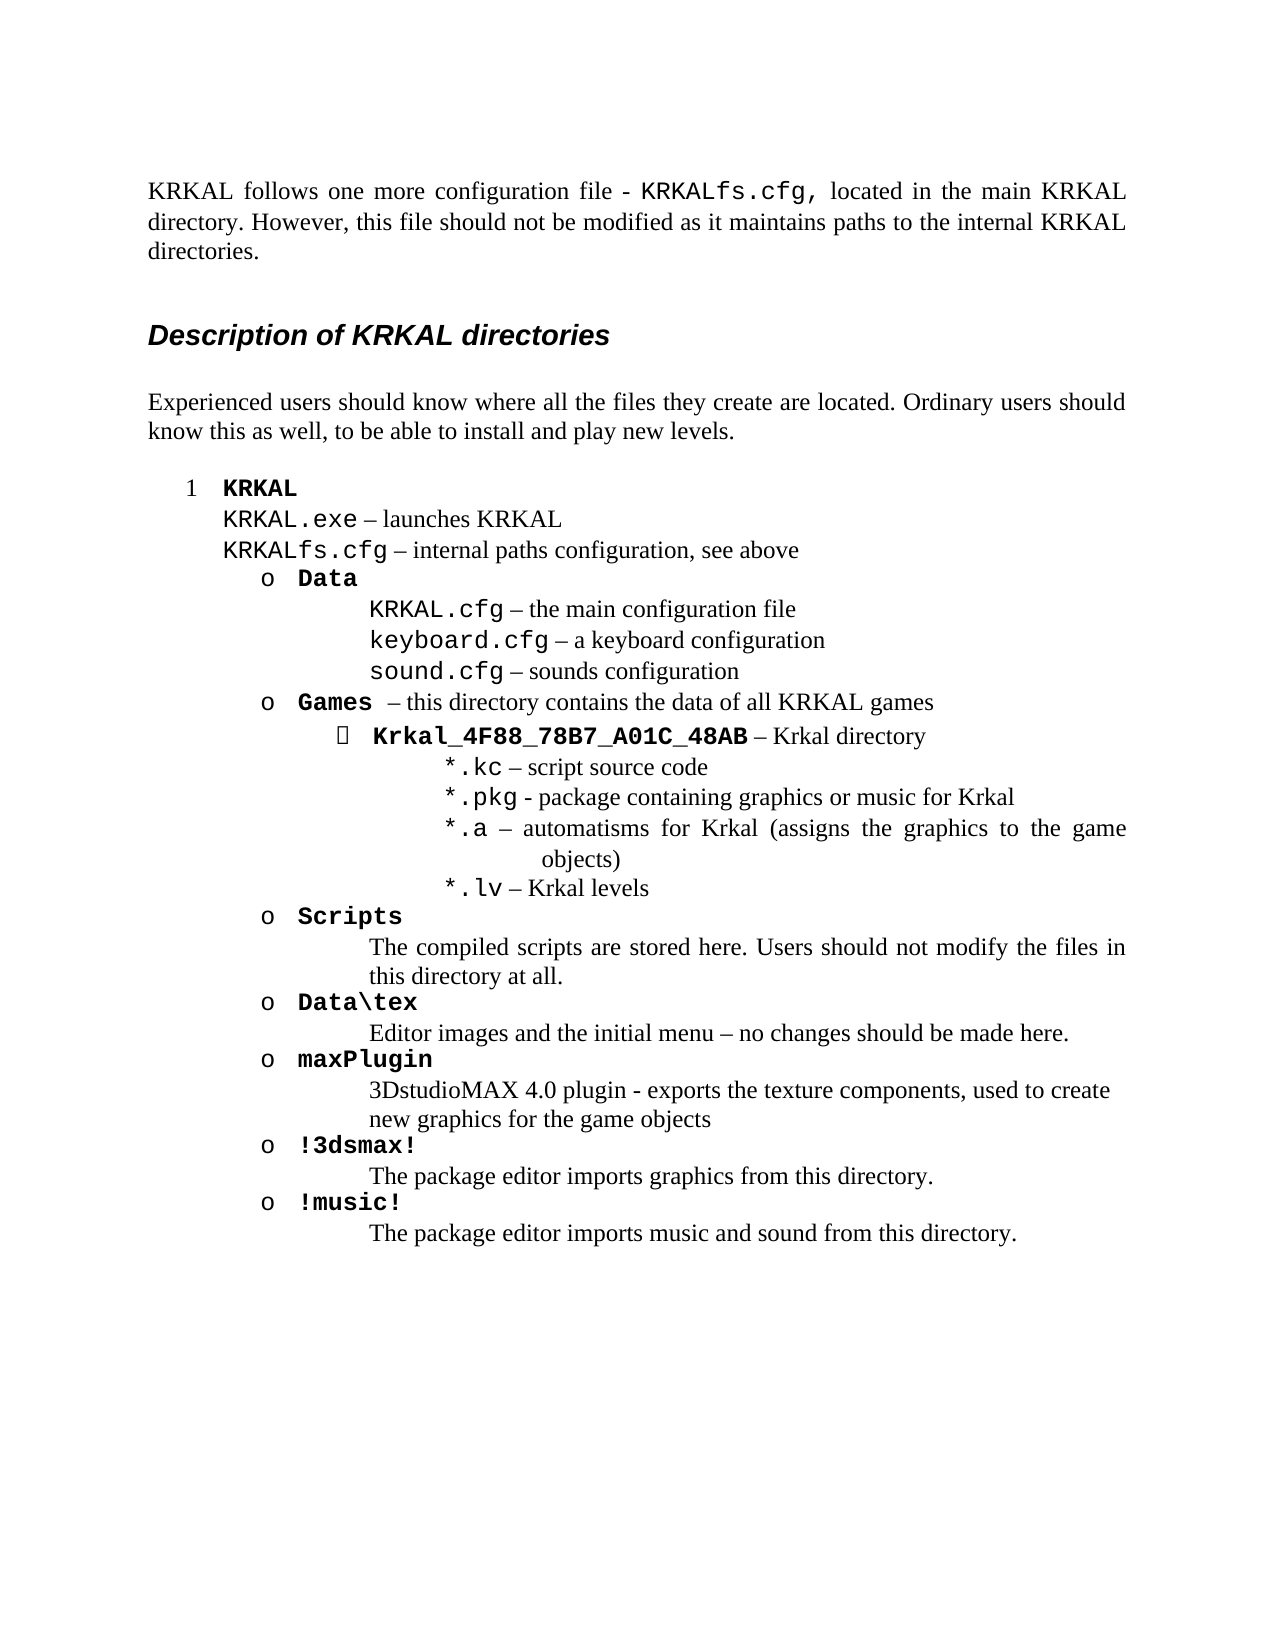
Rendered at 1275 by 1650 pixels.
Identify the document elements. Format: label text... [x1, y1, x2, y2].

text o Scripts [260, 904, 1127, 932]
text  Krkal_4F88_78B7_A01C_48AB – Krkal directory [335, 717, 1127, 752]
text keyboard.cfg – a keyboard configuration [369, 625, 1127, 656]
text KRKAL follows one more configuration file - KRKALfs.cfg, located in the main KRKAL directory. However, this file should not be modified as it maintains paths to the internal KRKAL directories. [148, 176, 1127, 265]
text *.pkg - package containing graphics or music for Krkal [443, 782, 1127, 813]
text o Games – this directory contains the data of all KRKAL games [260, 687, 1127, 717]
text Experienced users should know where all the files they create are located. Ordinary users should know this as well, to be able to install and play new levels. [148, 387, 1127, 444]
text *.lv – Krkal levels [443, 873, 1127, 904]
text The compiled scripts are stored here. Users should not modify the files in this directory at all. [369, 932, 1127, 989]
text KRKAL.exe – launches KRKAL [223, 504, 1127, 535]
text o Data [260, 566, 1127, 594]
text The package editor imports music and sound from this directory. [369, 1218, 1127, 1247]
text o Data\tex [260, 989, 1127, 1018]
text KRKAL.cfg – the main configuration file [369, 594, 1127, 625]
text o !music! [260, 1189, 1127, 1218]
list KRKAL [185, 473, 1127, 504]
text The package editor imports graphics from this directory. [369, 1161, 1127, 1189]
text *.a – automatisms for Krkal (assigns the graphics to the game objects) [443, 813, 1127, 873]
text o maxPlugin [260, 1047, 1127, 1075]
text *.kc – script source code [443, 752, 1127, 782]
text sound.cfg – sounds configuration [369, 656, 1127, 687]
text Editor images and the initial menu – no changes should be made here. [369, 1018, 1127, 1047]
text o !3dsmax! [260, 1132, 1127, 1161]
text KRKALfs.cfg – internal paths configuration, see above [223, 535, 1127, 566]
text Description of KRKAL directories [148, 318, 1127, 352]
text 3DstudioMAX 4.0 plugin - exports the texture components, used to create new graphics for the game objects [369, 1075, 1127, 1132]
